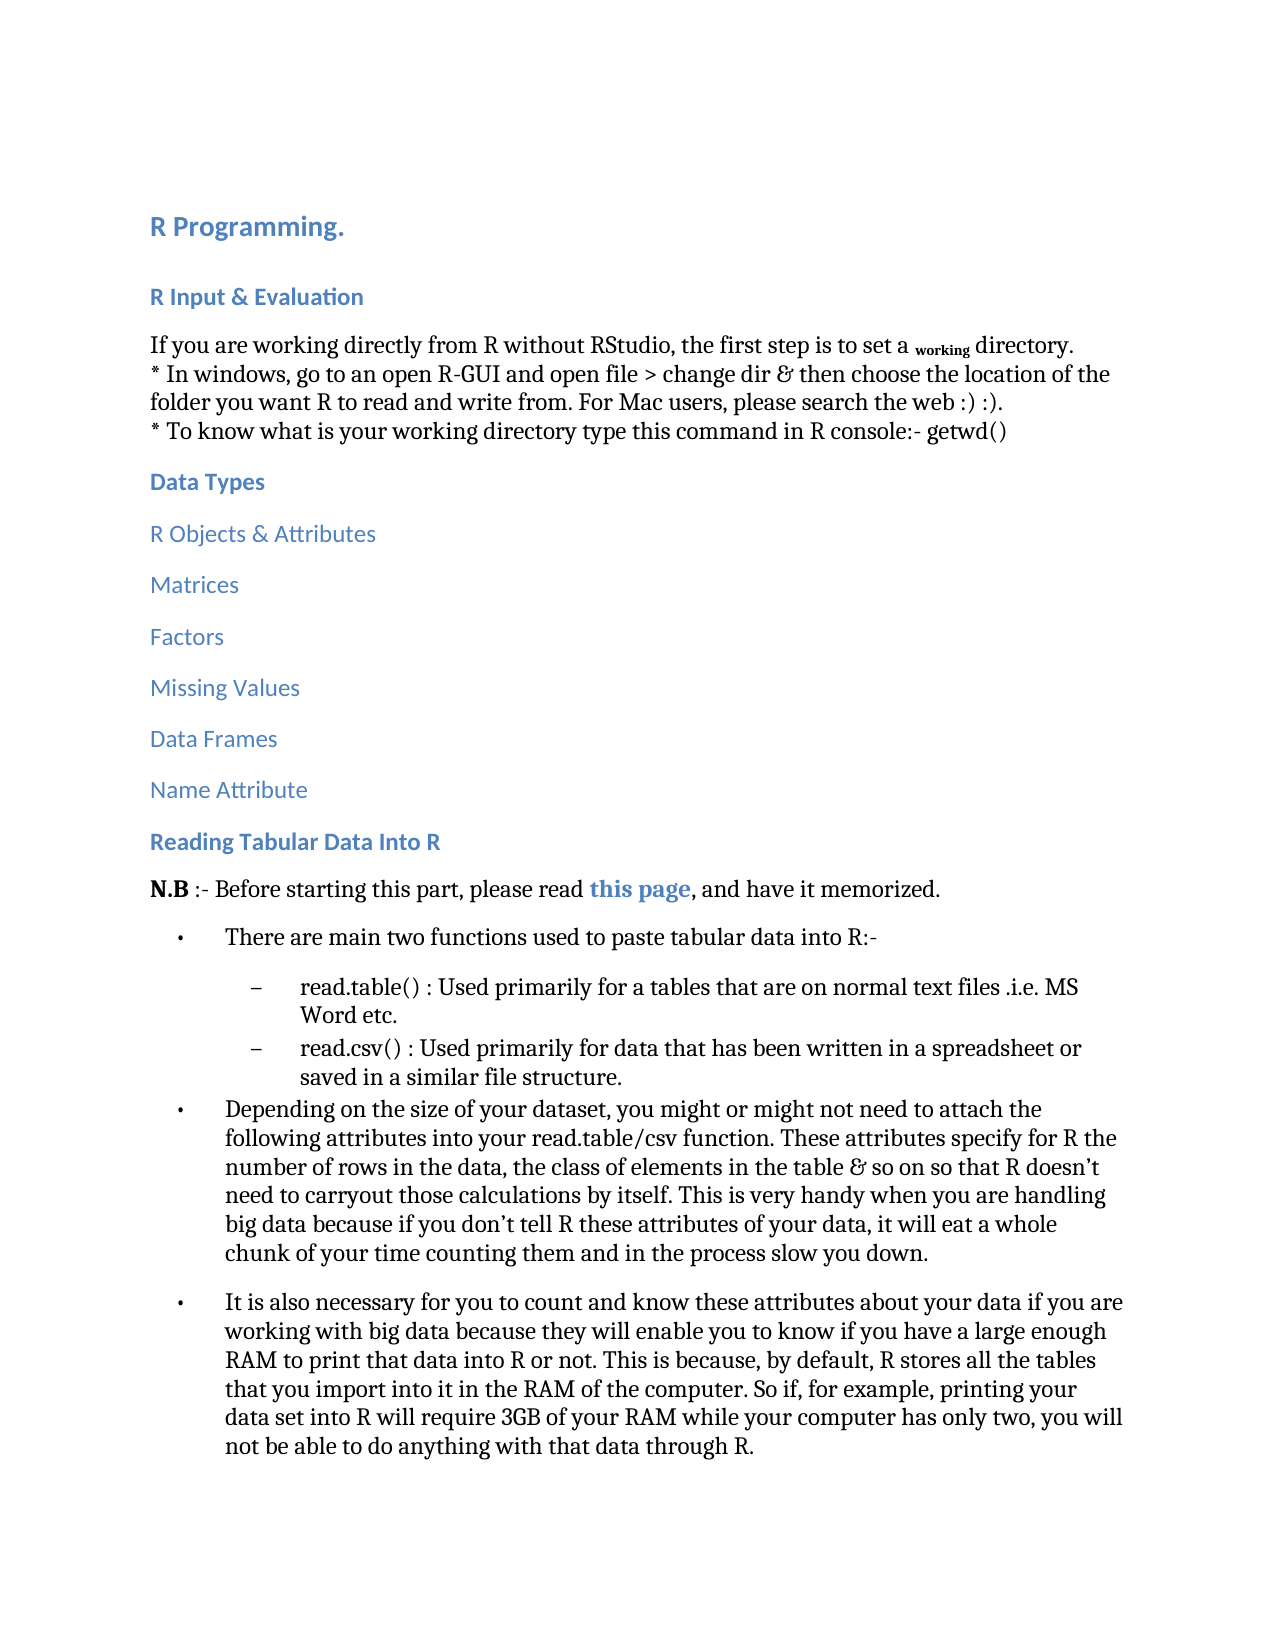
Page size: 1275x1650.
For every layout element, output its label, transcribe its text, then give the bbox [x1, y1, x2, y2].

subtitle Data Frames [150, 723, 1125, 754]
subtitle R Input & Evaluation [150, 281, 1125, 312]
subtitle R Programming. [150, 208, 1125, 244]
subtitle Name Attribute [150, 775, 1125, 805]
subtitle Matrices [150, 569, 1125, 600]
list It is also necessary for you to count and know these attributes about your data if you are working with big data because they will enable you to know if you have a large enough RAM to print that data into R or not. This is because, by default, R stores all the tables that you import into it in the RAM of the computer. So if, for example, printing your data set into R will require 3GB of your RAM while your computer has only two, you will not be able to do anything with that data through R. [175, 1288, 1125, 1461]
list read.table() : Used primarily for a tables that are on normal text files .i.e. MS Word etc. [250, 972, 1125, 1030]
subtitle Missing Values [150, 672, 1125, 702]
list There are main two functions used to paste tabular data into R:- [175, 923, 1125, 952]
subtitle Reading Tabular Data Into R [150, 826, 1125, 857]
list read.csv() : Used primarily for data that has been written in a spreadsheet or saved in a similar file structure. [250, 1034, 1125, 1091]
subtitle R Objects & Attributes [150, 518, 1125, 548]
subtitle Data Types [150, 467, 1125, 497]
list Depending on the size of your dataset, you might or might not need to attach the following attributes into your read.table/csv function. These attributes specify for R the number of rows in the data, the class of elements in the table & so on so that R doesn’t need to carryout those calculations by itself. This is very handy when you are handling big data because if you don’t tell R these attributes of your data, it will eat a whole chunk of your time counting them and in the process slow you down. [175, 1095, 1125, 1267]
text N.B :- Before starting this part, please read this page, and have it memorized. [150, 875, 1125, 904]
text If you are working directly from R without RStudio, the first step is to set a working directory. * In windows, go to an open R-GUI and open file > change dir & then choose the location of the folder you want R to read and write from. For Mac users, please search the web :) :). * To know what is your working directory type this command in R console:- getwd() [150, 331, 1125, 446]
subtitle Factors [150, 621, 1125, 651]
